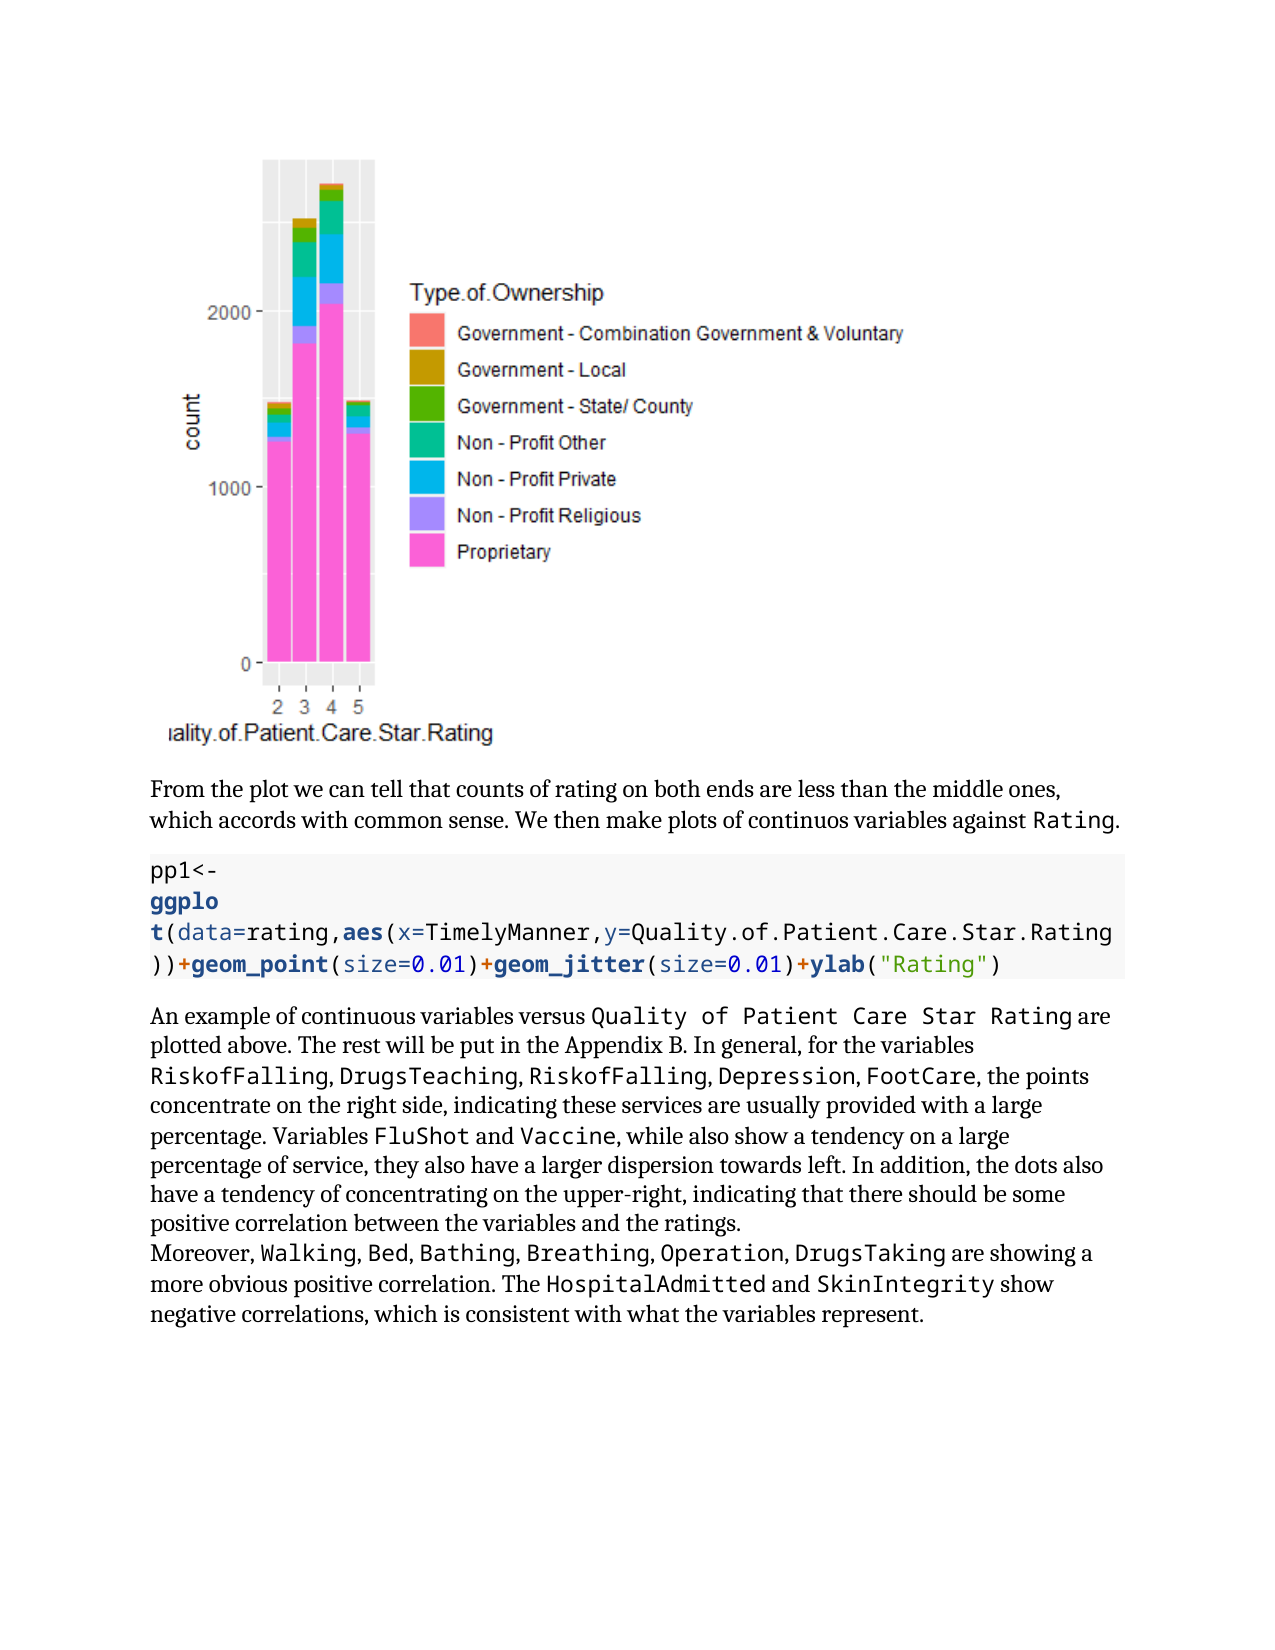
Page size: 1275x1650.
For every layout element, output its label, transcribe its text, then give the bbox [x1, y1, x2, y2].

text From the plot we can tell that counts of rating on both ends are less than the middle ones, which accords with common sense. We then make plots of continuos variables against Rating. [150, 775, 1125, 835]
text An example of continuous variables versus Quality of Patient Care Star Rating are plotted above. The rest will be put in the Appendix B. In general, for the variables RiskofFalling, DrugsTeaching, RiskofFalling, Depression, FootCare, the points concentrate on the right side, indicating these services are usually provided with a large percentage. Variables FluShot and Vaccine, while also show a tendency on a large percentage of service, they also have a larger dispersion towards left. In addition, the dots also have a tendency of concentrating on the upper-right, indicating that there should be some positive correlation between the variables and the ratings. Moreover, Walking, Bed, Bathing, Breathing, Operation, DrugsTaking are showing a more obvious positive correlation. The HospitalAdmitted and SkinIntegrity show negative correlations, which is consistent with what the variables represent. [150, 1000, 1125, 1328]
text pp1<-ggplot(data=rating,aes(x=TimelyManner,y=Quality.of.Patient.Care.Star.Rating))+geom_point(size=0.01)+geom_jitter(size=0.01)+ylab("Rating") [219, 854, 1125, 979]
picture [168, 150, 927, 757]
